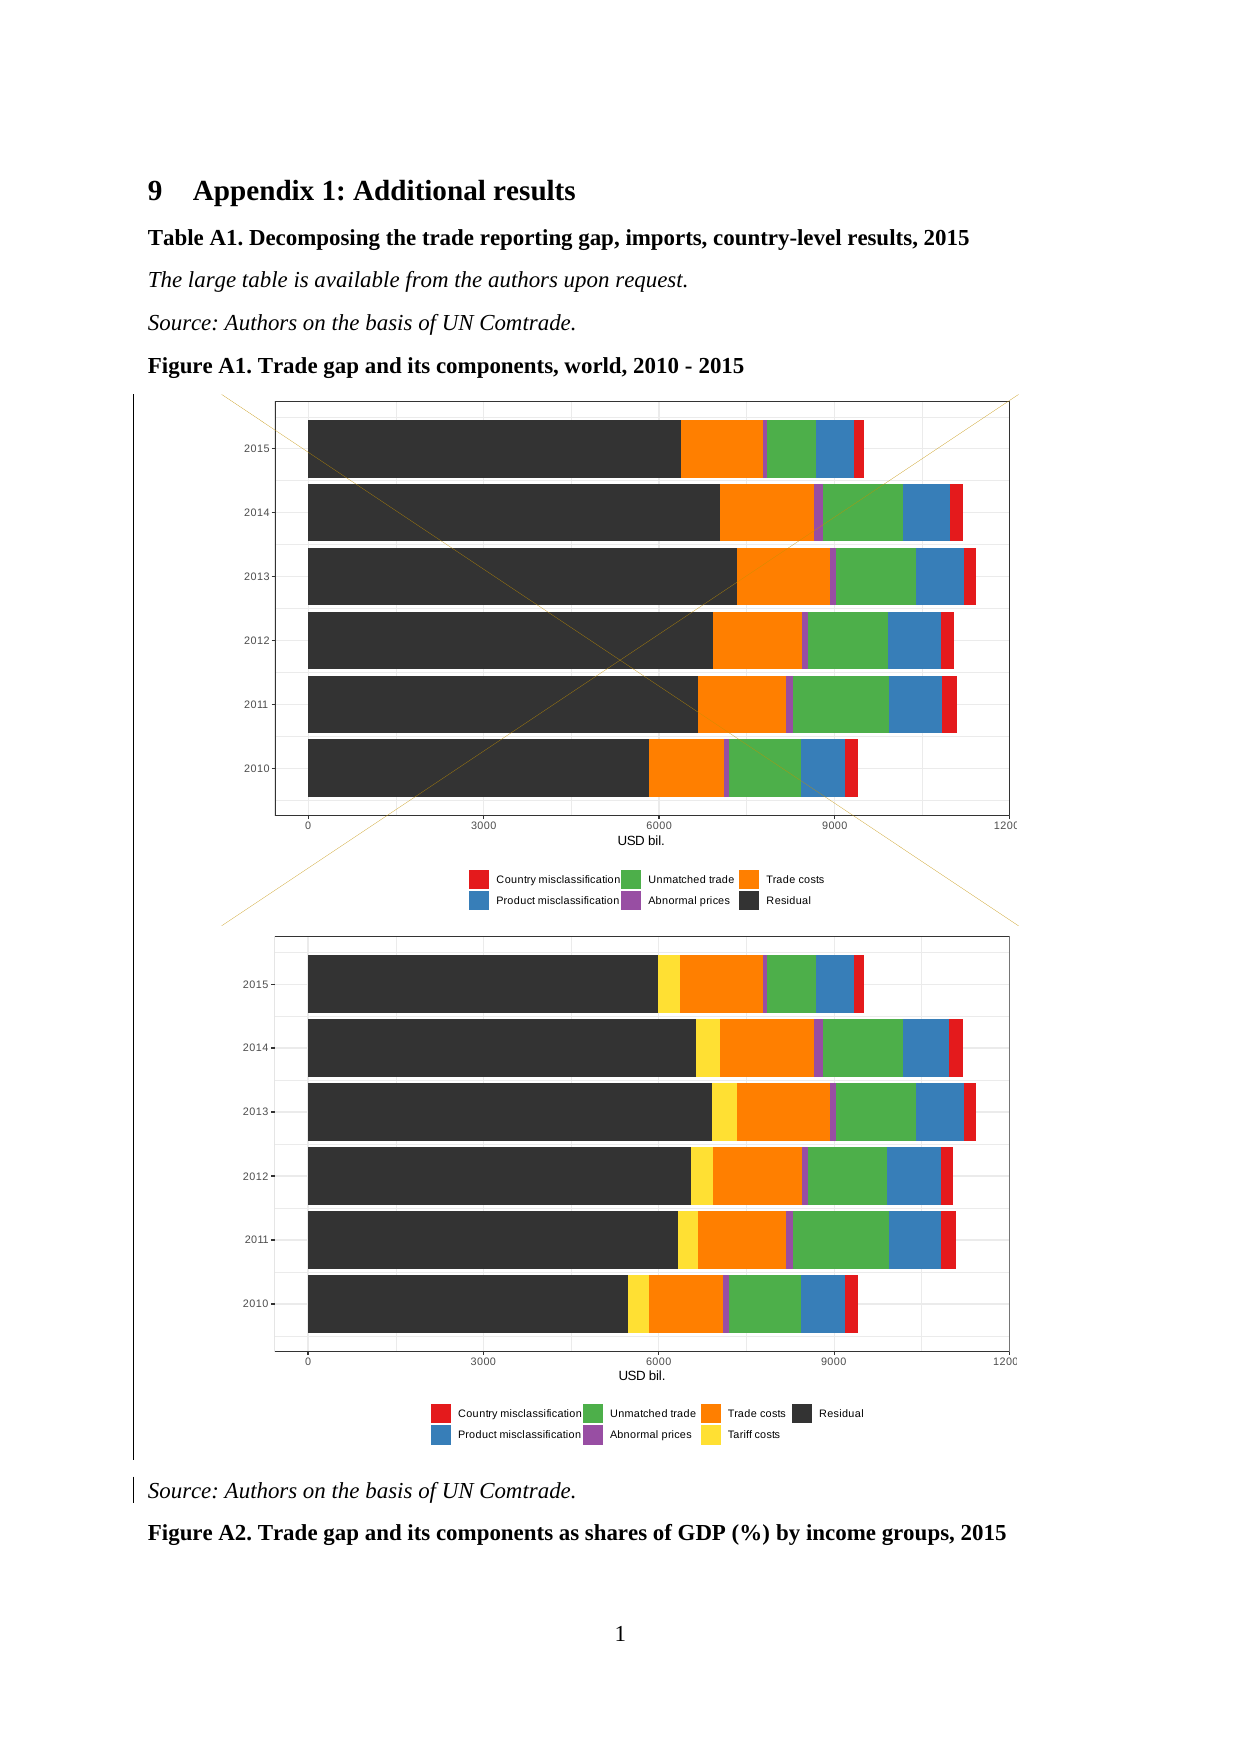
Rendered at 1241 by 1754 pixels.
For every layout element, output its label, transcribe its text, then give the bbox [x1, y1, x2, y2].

text Table A1. Decomposing the trade reporting gap, imports, country-level results, 2015 [148, 224, 1093, 250]
text Source: Authors on the basis of UN Comtrade. [148, 1477, 1093, 1503]
subtitle Appendix 1: Additional results [148, 173, 1093, 206]
text Source: Authors on the basis of UN Comtrade. [148, 309, 1093, 335]
text Figure A1. Trade gap and its components, world, 2010 - 2015 [148, 352, 1093, 378]
text The large table is available from the authors upon request. [148, 266, 1093, 293]
text Figure A2. Trade gap and its components as shares of GDP (%) by income groups, 2015 [148, 1519, 1093, 1546]
